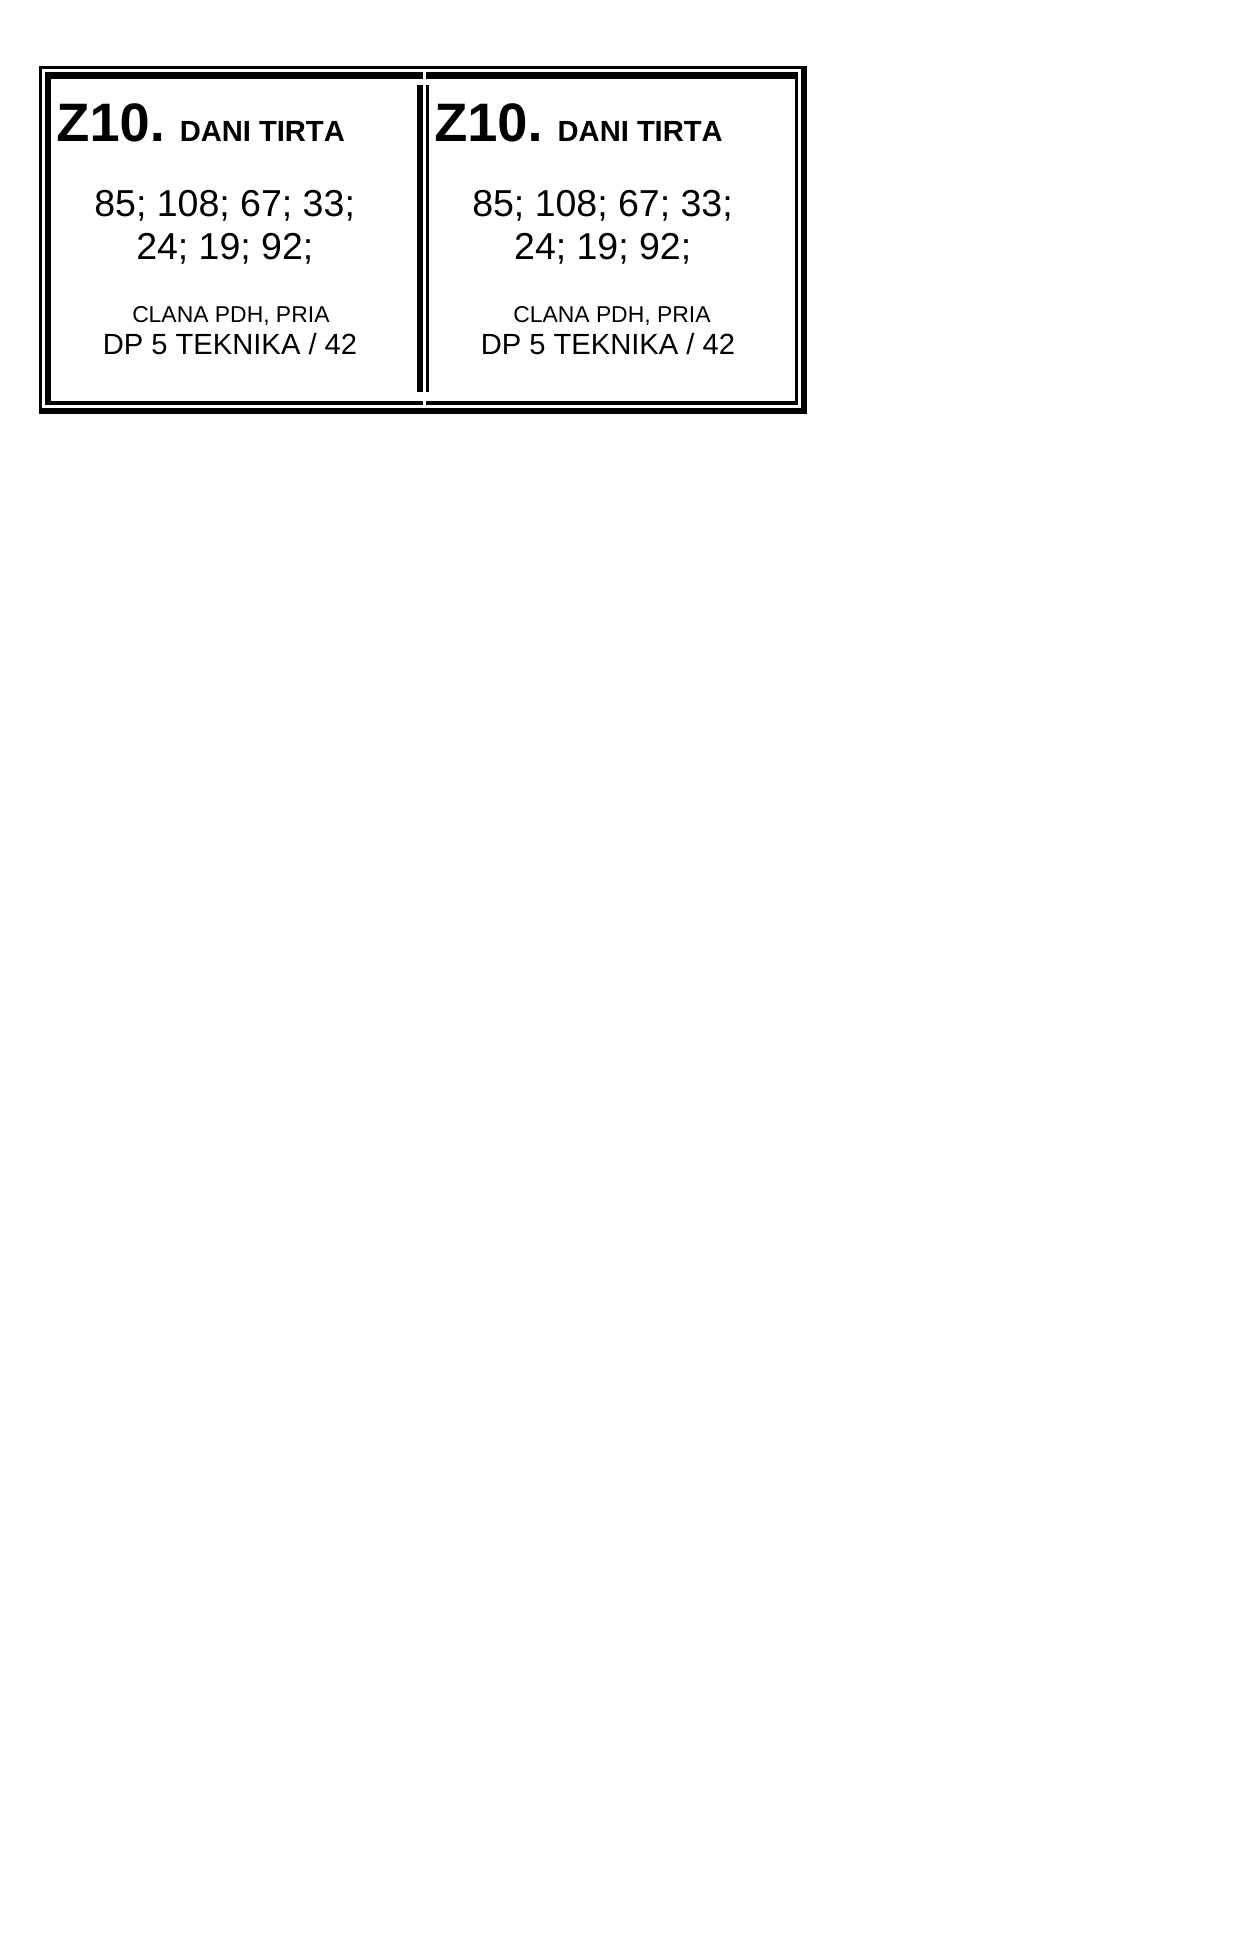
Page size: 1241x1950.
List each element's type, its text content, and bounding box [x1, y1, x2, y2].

table_header Z10. DANI TIRTA 85; 108; 67; 33; 24; 19; 92; CLANA PDH, PRIA DP 5 TEKNIKA / 42 [423, 69, 801, 401]
table_header Z10. DANI TIRTA 85; 108; 67; 33; 24; 19; 92; CLANA PDH, PRIA DP 5 TEKNIKA / 42 [51, 79, 423, 401]
